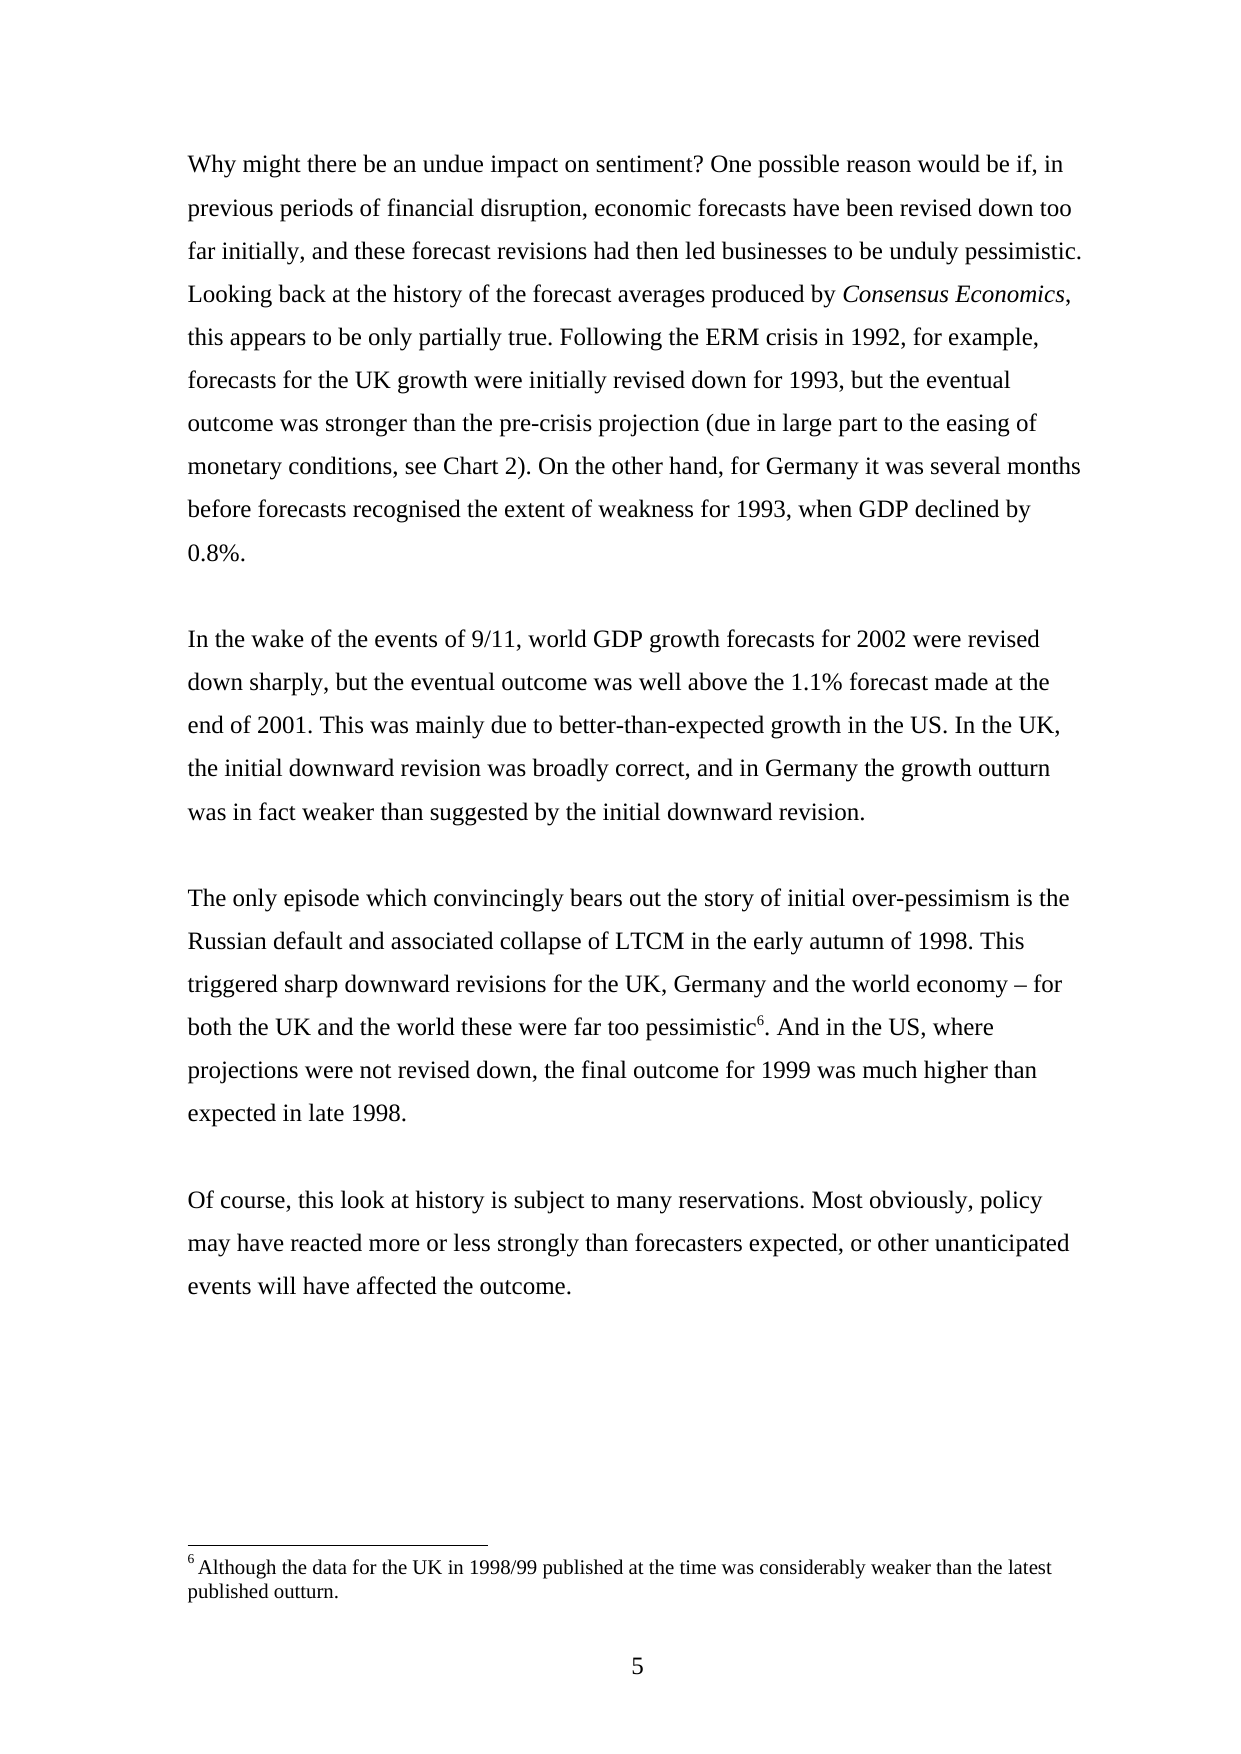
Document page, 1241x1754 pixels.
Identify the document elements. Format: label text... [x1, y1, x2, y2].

text The only episode which convincingly bears out the story of initial over-pessimism is the Russian default and associated collapse of LTCM in the early autumn of 1998. This triggered sharp downward revisions for the UK, Germany and the world economy – for both the UK and the world these were far too pessimistic6. And in the US, where projections were not revised down, the final outcome for 1999 was much higher than expected in late 1998. [187, 883, 1073, 1127]
text In the wake of the events of 9/11, world GDP growth forecasts for 2002 were revised down sharply, but the eventual outcome was well above the 1.1% forecast made at the end of 2001. This was mainly due to better-than-expected growth in the US. In the UK, the initial downward revision was broadly correct, and in Germany the growth outturn was in fact weaker than suggested by the initial downward revision. [187, 624, 1067, 825]
text Why might there be an undue impact on sentiment? One possible reason would be if, in previous periods of financial disruption, economic forecasts have been revised down too far initially, and these forecast revisions had then led businesses to be unduly pessimistic. Looking back at the history of the forecast averages produced by Consensus Economics, this appears to be only partially true. Following the ERM crisis in 1992, for example, forecasts for the UK growth were initially revised down for 1993, but the eventual outcome was stronger than the pre-crisis projection (due in large part to the easing of monetary conditions, see Chart 2). On the other hand, for Germany it was several months before forecasts recognised the extent of weakness for 1993, when GDP declined by 0.8%. [187, 149, 1088, 566]
text 6 Although the data for the UK in 1998/99 published at the time was considerably weaker than the latest published outturn. [187, 1546, 1067, 1603]
text Of course, this look at history is subject to many reservations. Most obviously, policy may have reacted more or less strongly than forecasters expected, or other unanticipated events will have affected the outcome. [187, 1185, 1072, 1300]
